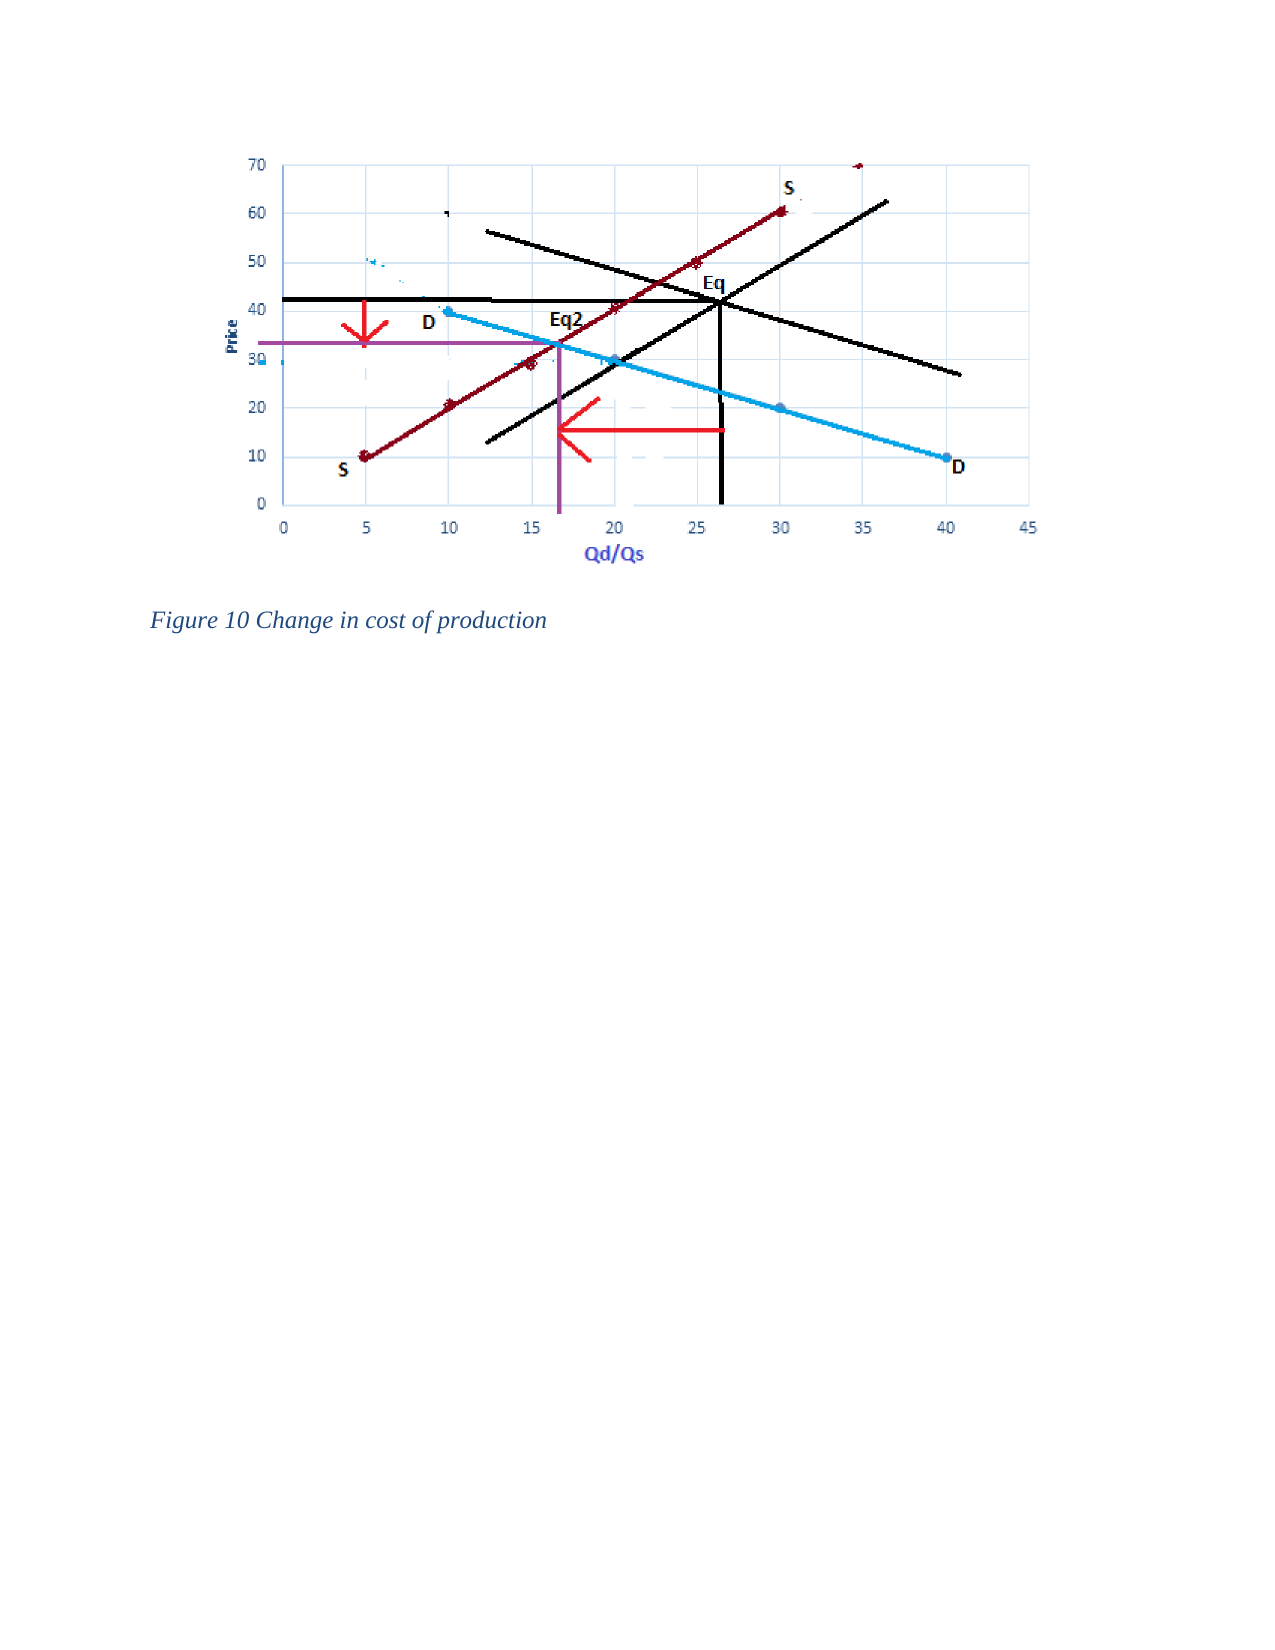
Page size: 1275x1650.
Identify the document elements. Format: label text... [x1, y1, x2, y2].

picture [225, 150, 1058, 580]
text Figure 10 Change in cost of production [150, 605, 1125, 634]
